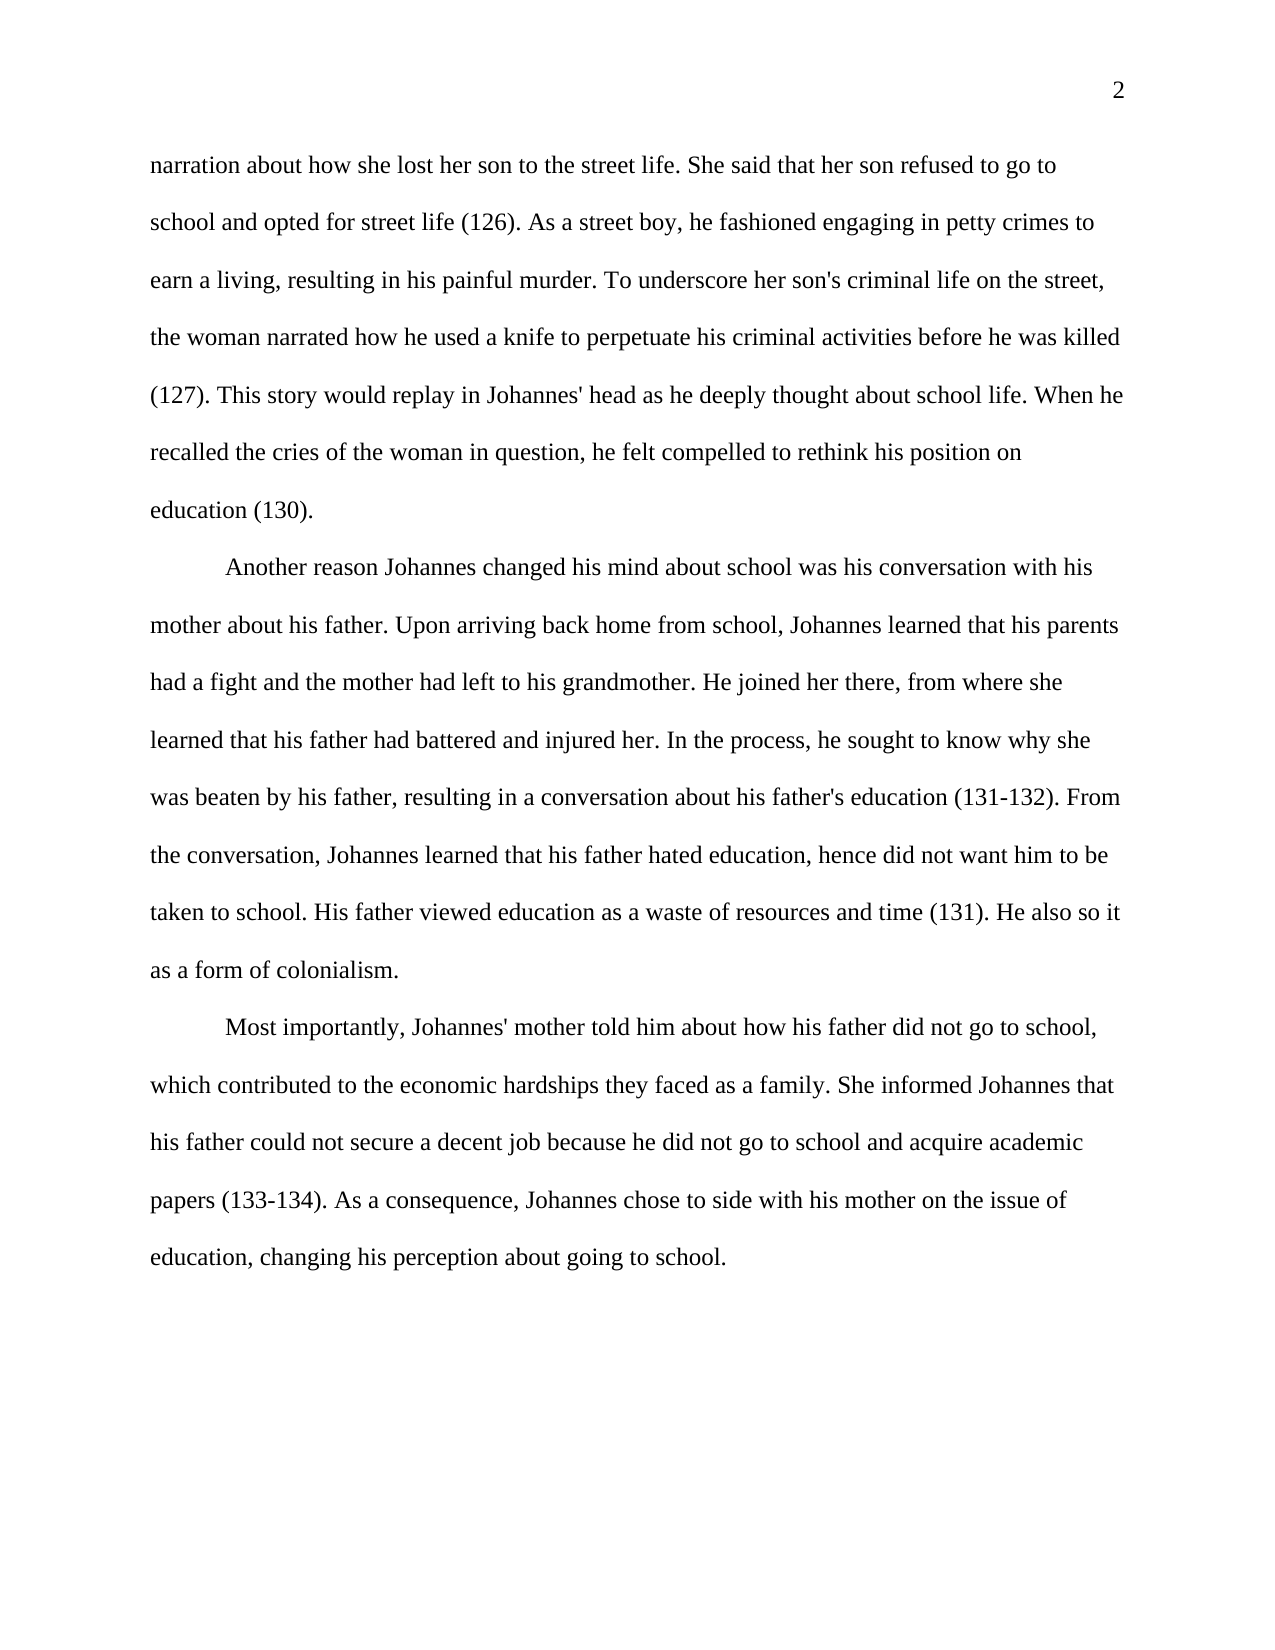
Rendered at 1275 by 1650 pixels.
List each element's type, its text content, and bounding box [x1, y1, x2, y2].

text Another reason Johannes changed his mind about school was his conversation with his mother about his father. Upon arriving back home from school, Johannes learned that his parents had a fight and the mother had left to his grandmother. He joined her there, from where she learned that his father had battered and injured her. In the process, he sought to know why she was beaten by his father, resulting in a conversation about his father's education (131-132). From the conversation, Johannes learned that his father hated education, hence did not want him to be taken to school. His father viewed education as a waste of resources and time (131). He also so it as a form of colonialism. [150, 552, 1125, 984]
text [150, 150, 1125, 524]
text Most importantly, Johannes' mother told him about how his father did not go to school, which contributed to the economic hardships they faced as a family. She informed Johannes that his father could not secure a decent job because he did not go to school and acquire academic papers (133-134). As a consequence, Johannes chose to side with his mother on the issue of education, changing his perception about going to school. [150, 1012, 1125, 1271]
